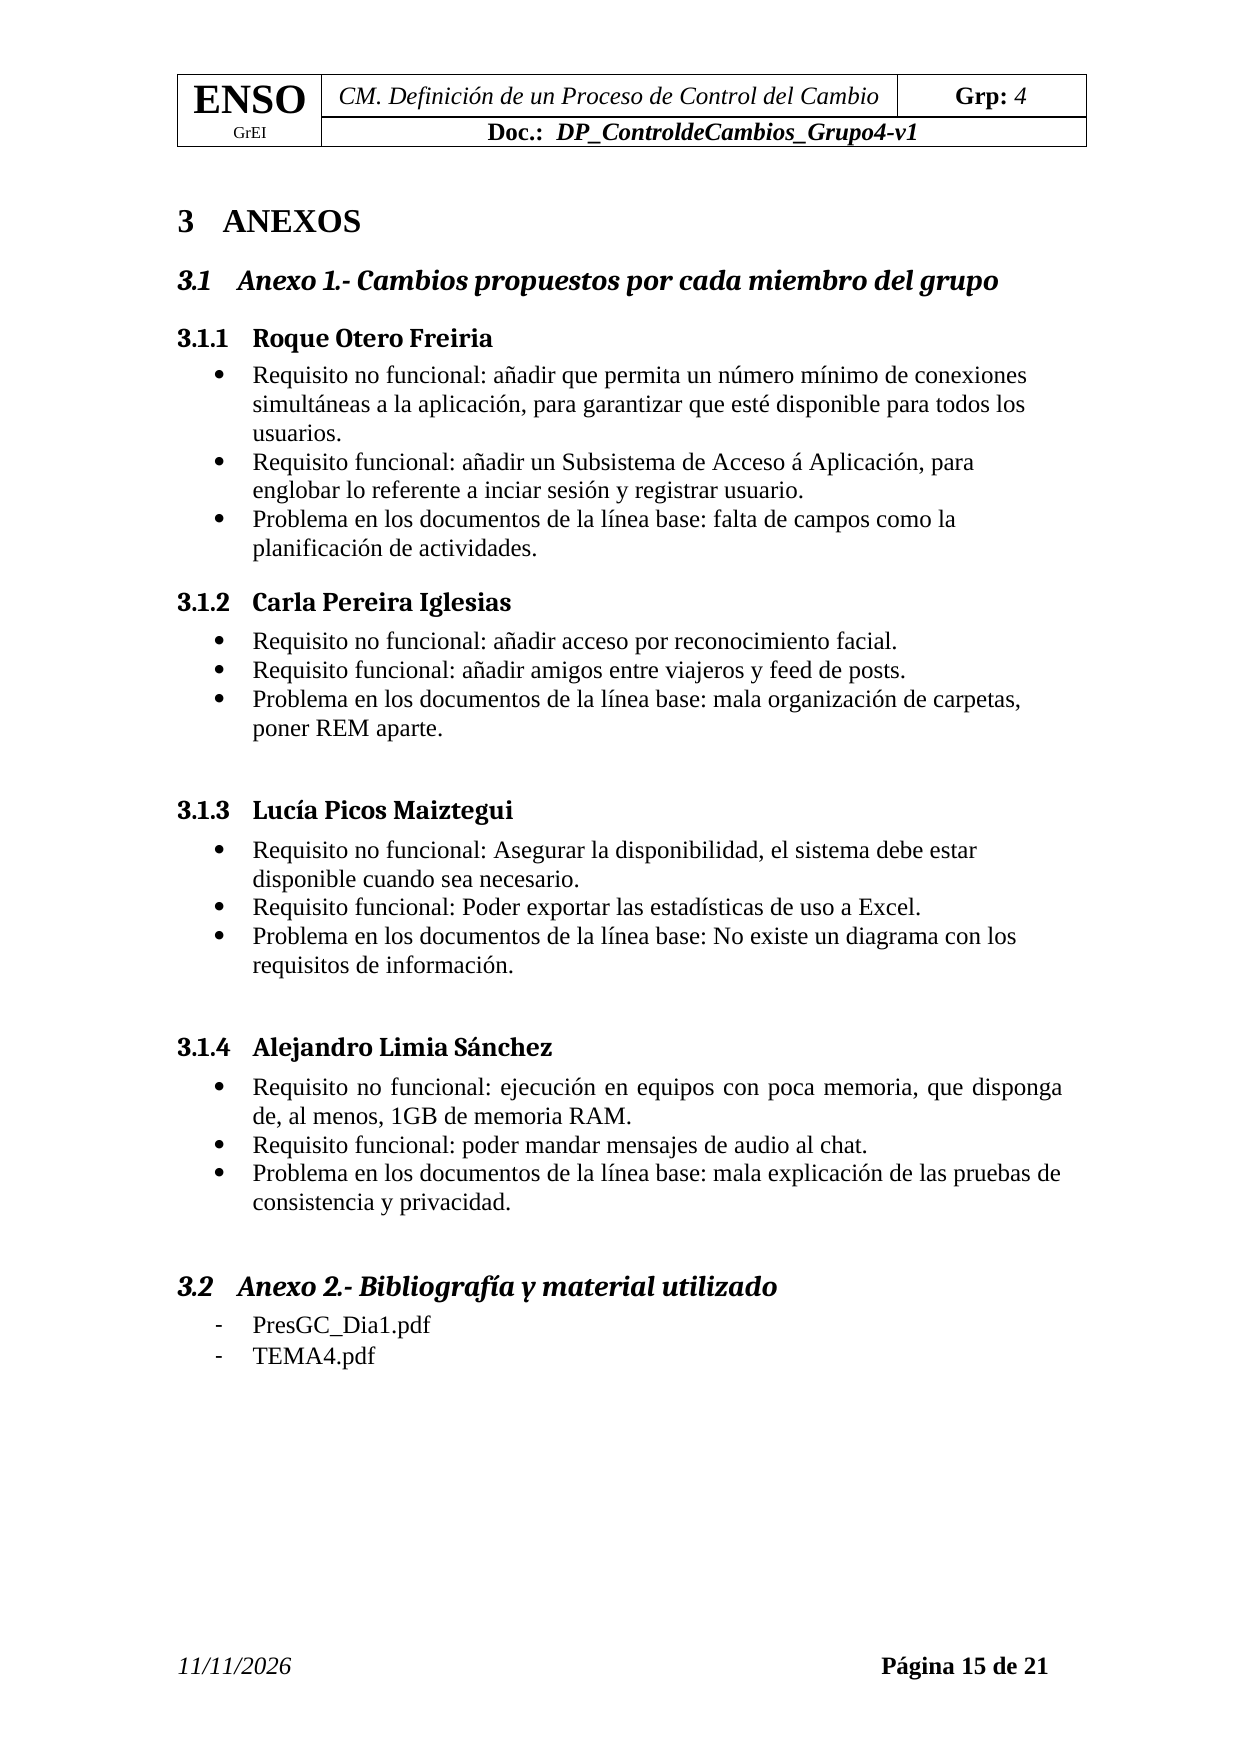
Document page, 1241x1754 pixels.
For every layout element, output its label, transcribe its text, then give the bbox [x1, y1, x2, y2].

list Requisito no funcional: ejecución en equipos con poca memoria, que disponga de, al menos, 1GB de memoria RAM. [215, 1072, 1063, 1130]
list Requisito funcional: poder mandar mensajes de audio al chat. [215, 1130, 1063, 1158]
list Requisito funcional: Poder exportar las estadísticas de uso a Excel. [215, 892, 1063, 921]
list PresGC_Dia1.pdf [215, 1309, 1063, 1340]
list Problema en los documentos de la línea base: mala organización de carpetas, poner REM aparte. [215, 684, 1063, 741]
list Problema en los documentos de la línea base: falta de campos como la planificación de actividades. [215, 504, 1063, 562]
list Problema en los documentos de la línea base: mala explicación de las pruebas de consistencia y privacidad. [215, 1158, 1063, 1216]
list Requisito funcional: añadir un Subsistema de Acceso á Aplicación, para englobar lo referente a inciar sesión y registrar usuario. [215, 447, 1063, 504]
subtitle Anexo 2.- Bibliografía y material utilizado [177, 1270, 1063, 1303]
subtitle Alejandro Limia Sánchez [177, 1032, 1063, 1063]
list Requisito funcional: añadir amigos entre viajeros y feed de posts. [215, 655, 1063, 684]
list Requisito no funcional: añadir acceso por reconocimiento facial. [215, 626, 1063, 655]
list Problema en los documentos de la línea base: No existe un diagrama con los requisitos de información. [215, 921, 1063, 979]
subtitle ANEXOS [177, 201, 1063, 239]
subtitle Carla Pereira Iglesias [177, 587, 1063, 618]
subtitle Anexo 1.- Cambios propuestos por cada miembro del grupo [177, 264, 1063, 298]
subtitle Lucía Picos Maiztegui [177, 795, 1063, 826]
list Requisito no funcional: añadir que permita un número mínimo de conexiones simultáneas a la aplicación, para garantizar que esté disponible para todos los usuarios. [215, 360, 1063, 447]
subtitle Roque Otero Freiria [177, 323, 1063, 354]
list Requisito no funcional: Asegurar la disponibilidad, el sistema debe estar disponible cuando sea necesario. [215, 835, 1063, 892]
list TEMA4.pdf [215, 1340, 1063, 1371]
